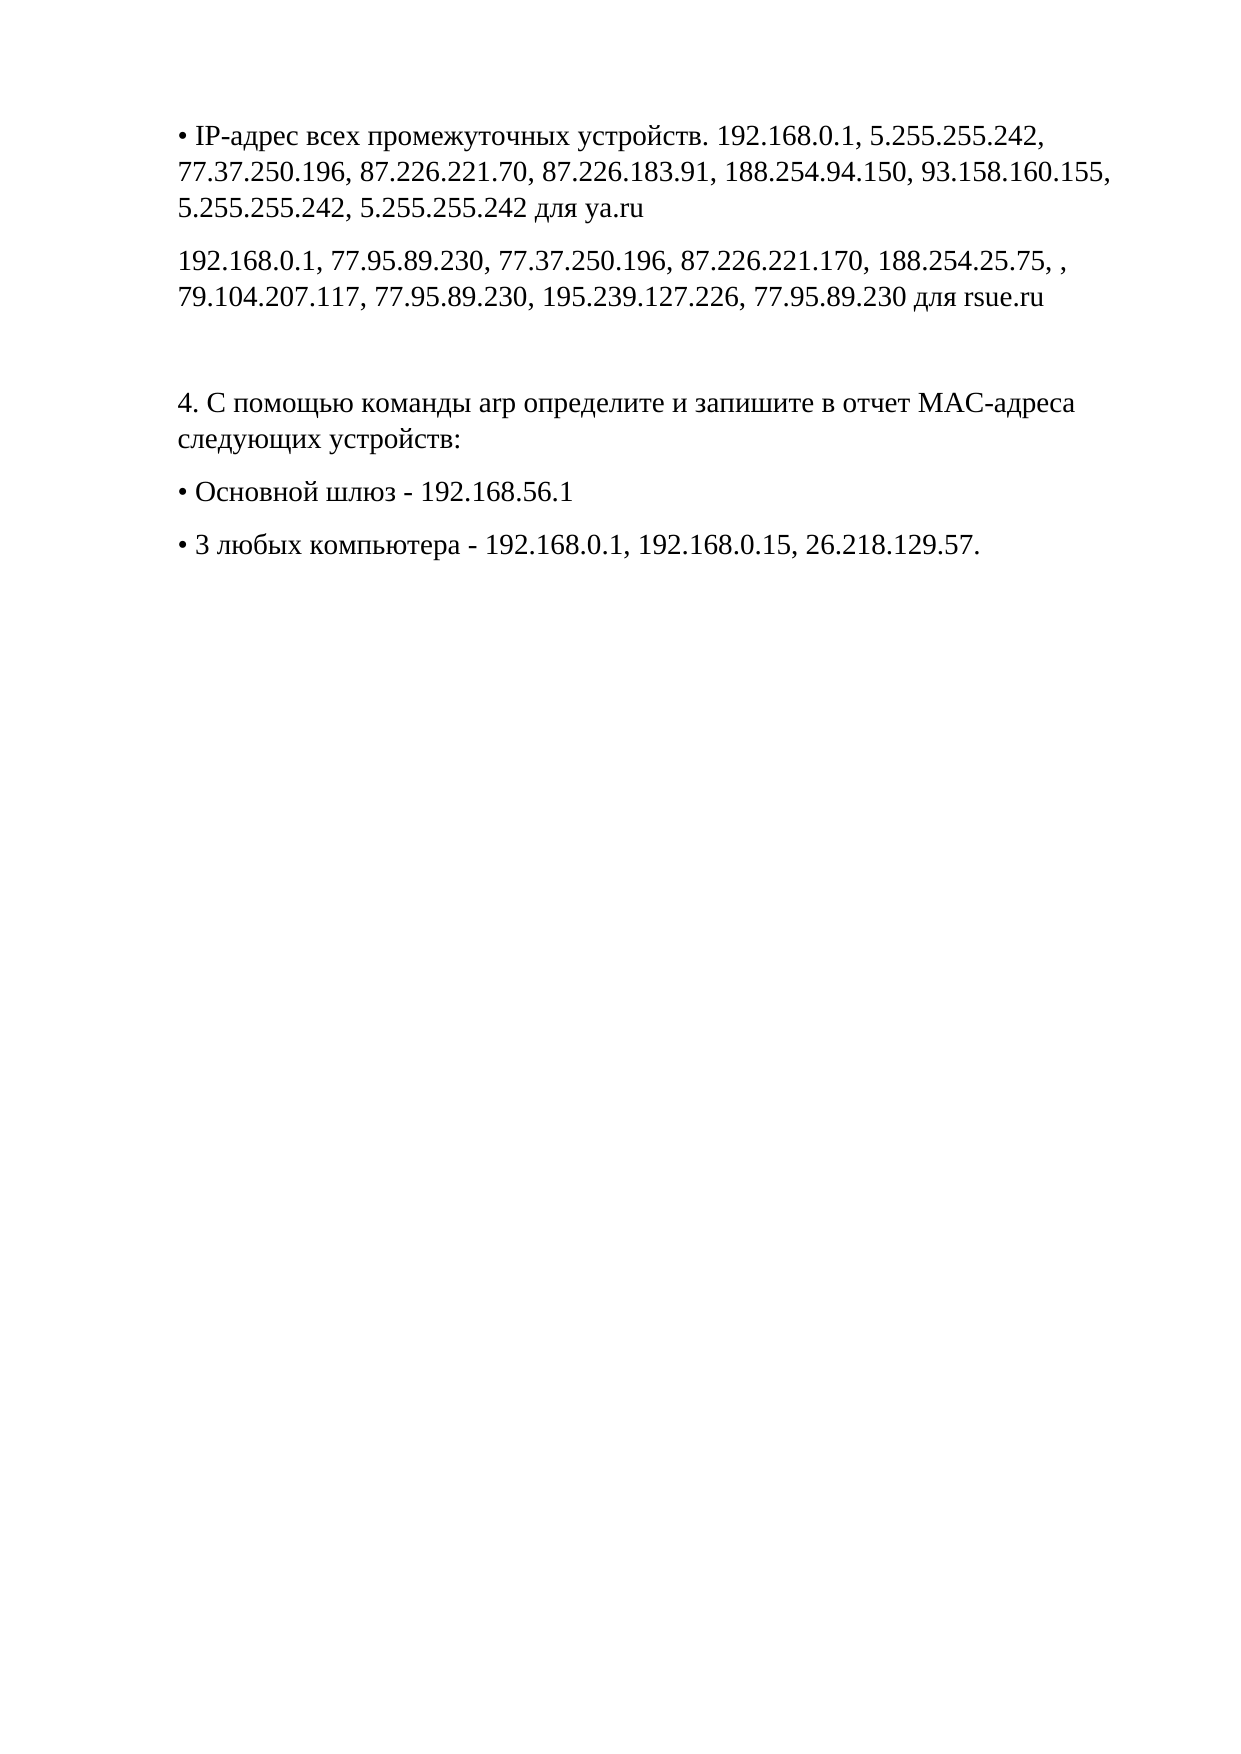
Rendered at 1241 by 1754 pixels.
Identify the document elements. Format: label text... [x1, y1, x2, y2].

text 192.168.0.1, 77.95.89.230, 77.37.250.196, 87.226.221.170, 188.254.25.75, , 79.104.207.117, 77.95.89.230, 195.239.127.226, 77.95.89.230 для rsue.ru [177, 243, 1152, 313]
text • Основной шлюз - 192.168.56.1 [177, 474, 1152, 507]
text • 3 любых компьютера - 192.168.0.1, 192.168.0.15, 26.218.129.57. [177, 527, 1152, 560]
text • IP-адрес всех промежуточных устройств. 192.168.0.1, 5.255.255.242, 77.37.250.196, 87.226.221.70, 87.226.183.91, 188.254.94.150, 93.158.160.155, 5.255.255.242, 5.255.255.242 для ya.ru [177, 118, 1152, 224]
text 4. С помощью команды arp определите и запишите в отчет MAC-адреса следующих устройств: [177, 385, 1152, 455]
